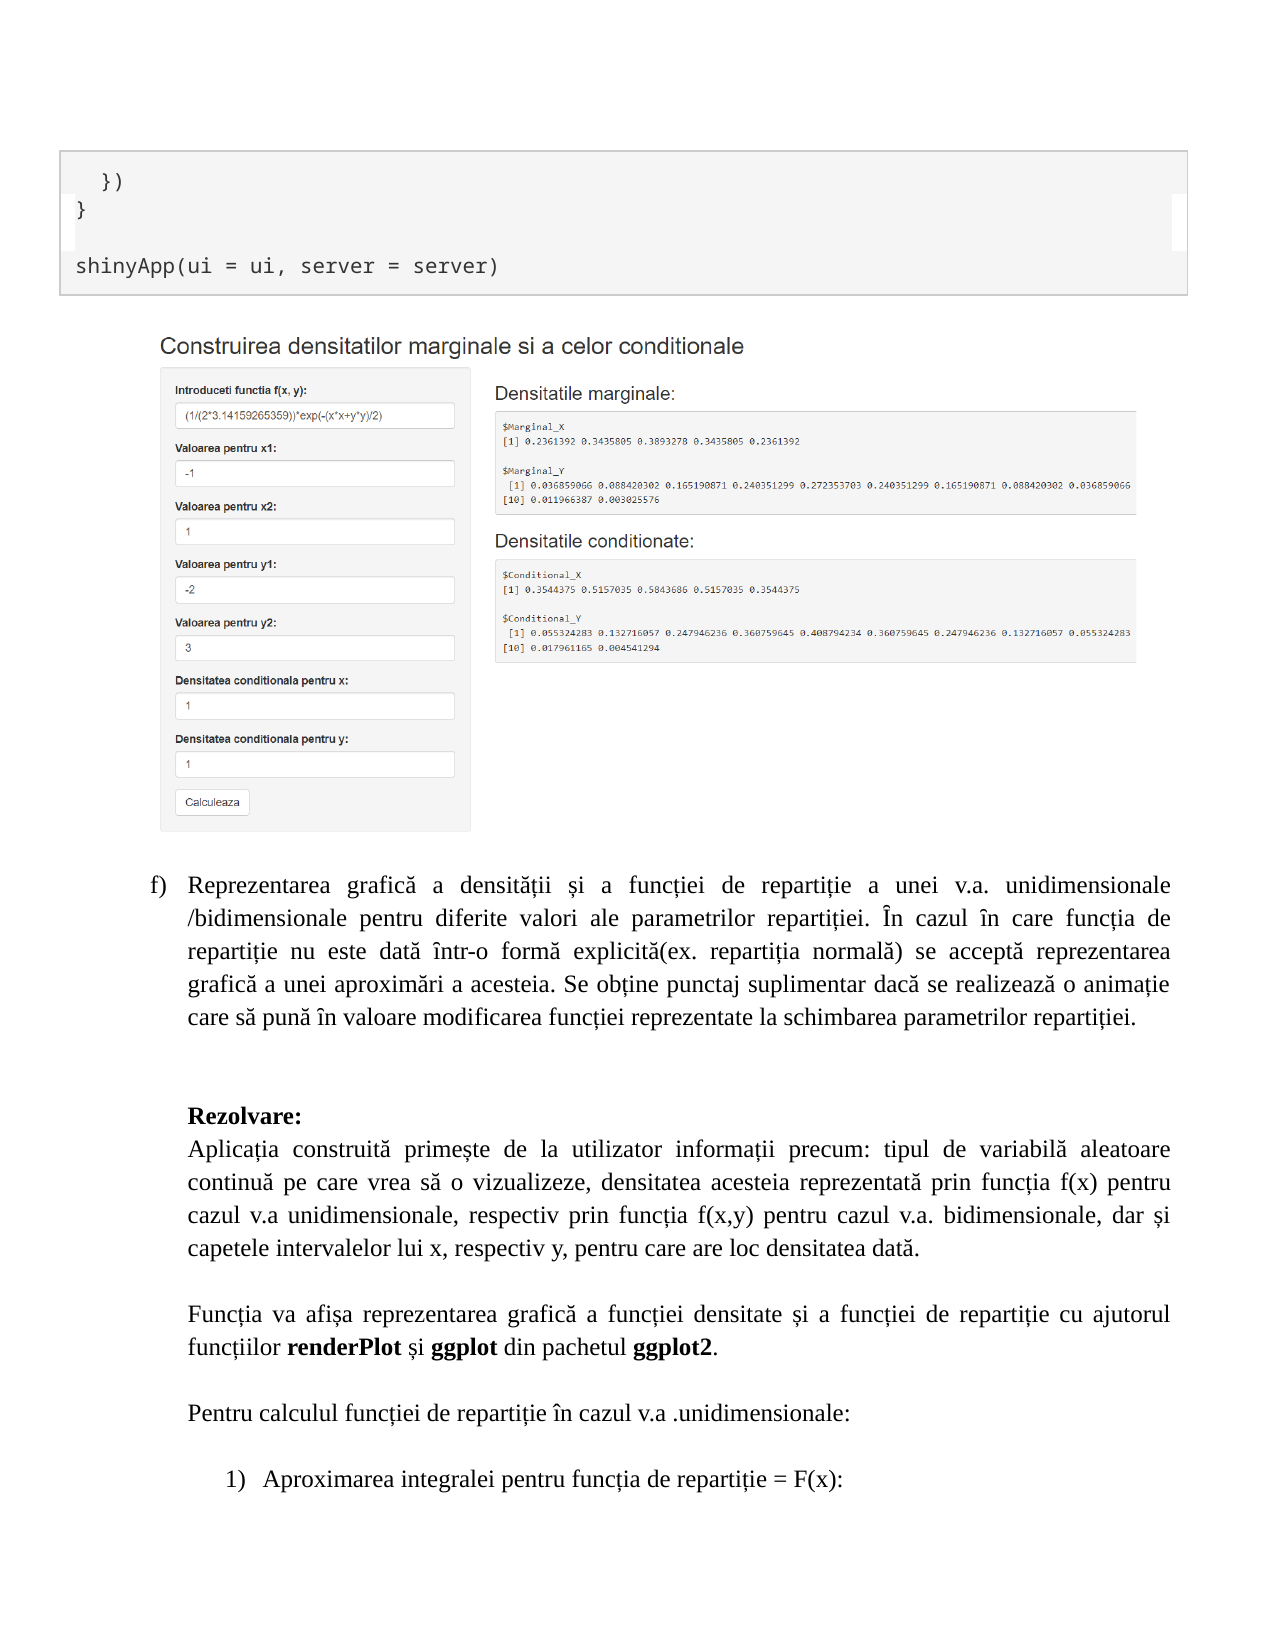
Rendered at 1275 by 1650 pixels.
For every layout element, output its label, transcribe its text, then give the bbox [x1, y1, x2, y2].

list Reprezentarea grafică a densității și a funcției de repartiție a unei v.a. unidimensionale /bidimensionale pentru diferite valori ale parametrilor repartiției. Ȋn cazul ȋn care funcția de repartiție nu este dată ȋntr-o formă explicită(ex. repartiția normală) se acceptă reprezentarea grafică a unei aproximări a acesteia. Se obține punctaj suplimentar dacă se realizează o animație care să pună ȋn valoare modificarea funcției reprezentate la schimbarea parametrilor repartiției. [150, 870, 1172, 1031]
list Aproximarea integralei pentru funcția de repartiție = F(x): [225, 1464, 1172, 1493]
list Pentru calculul funcției de repartiție în cazul v.a .unidimensionale: [187, 1398, 1172, 1427]
list Funcția va afișa reprezentarea grafică a funcției densitate și a funcției de repartiție cu ajutorul funcțiilor renderPlot și ggplot din pachetul ggplot2. [187, 1299, 1172, 1361]
list Rezolvare: [187, 1101, 1172, 1129]
text shinyApp(ui = ui, server = server) [61, 235, 1187, 294]
text }) [61, 152, 1187, 194]
list Aplicația construită primește de la utilizator informații precum: tipul de variabilă aleatoare continuă pe care vrea să o vizualizeze, densitatea acesteia reprezentată prin funcția f(x) pentru cazul v.a unidimensionale, respectiv prin funcția f(x,y) pentru cazul v.a. bidimensionale, dar și capetele intervalelor lui x, respectiv y, pentru care are loc densitatea dată. [187, 1134, 1172, 1262]
text } [75, 194, 1172, 223]
